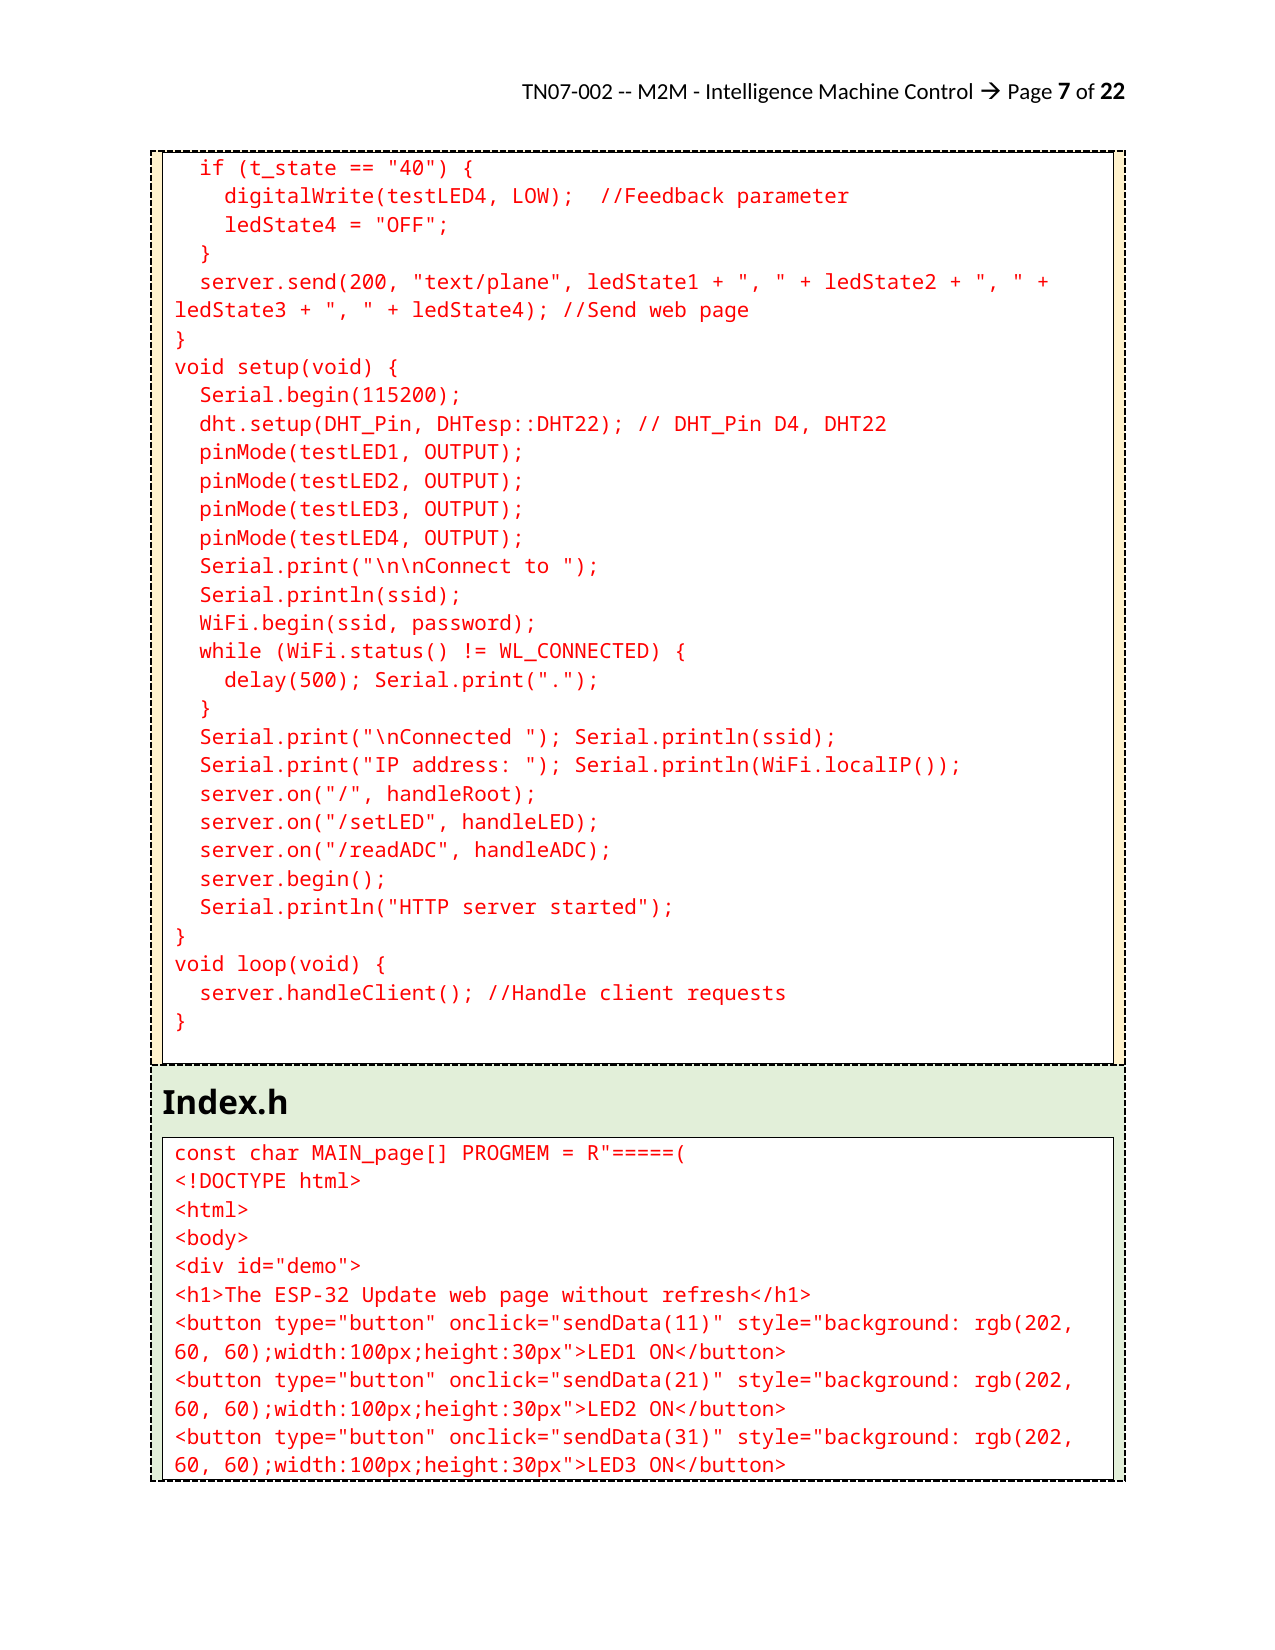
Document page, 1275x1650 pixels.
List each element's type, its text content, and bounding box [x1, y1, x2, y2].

table_cell Index.h [151, 1064, 1125, 1480]
